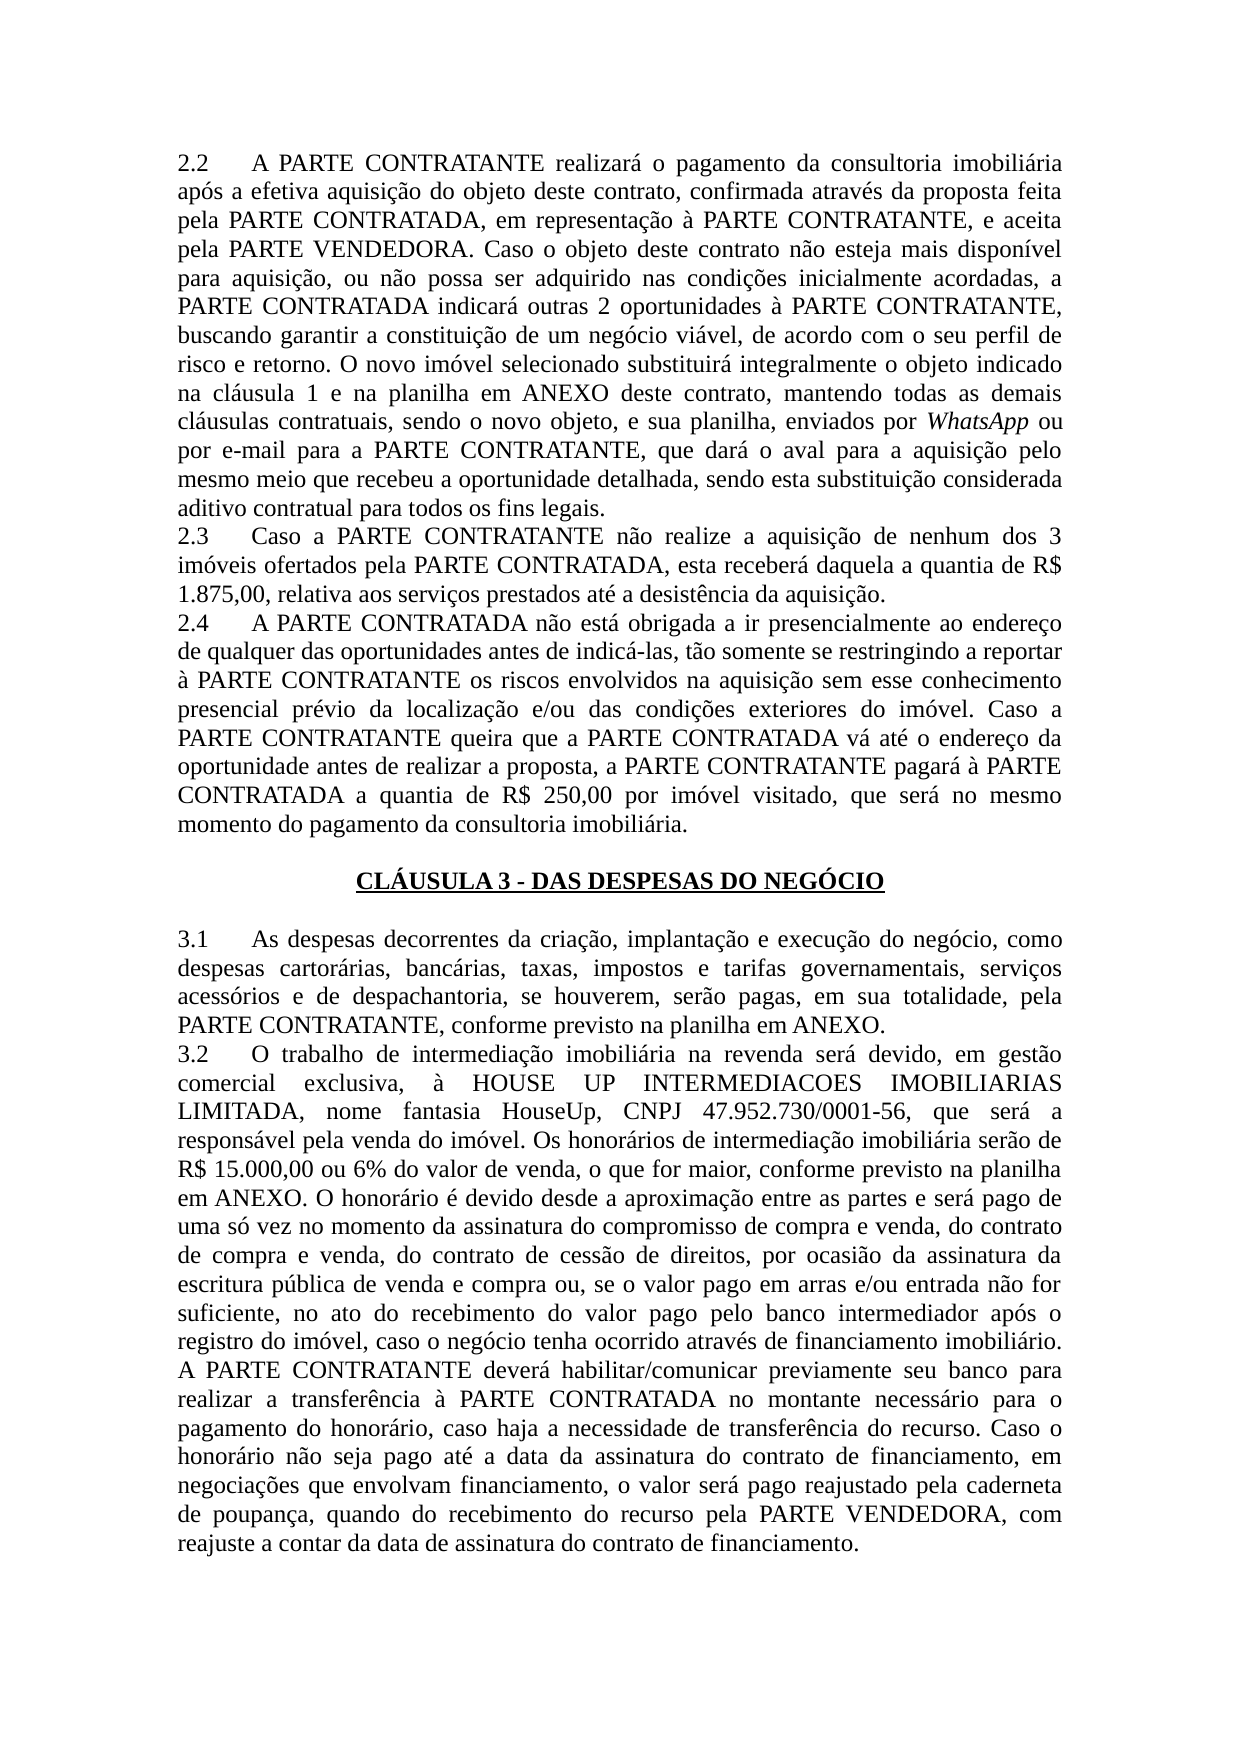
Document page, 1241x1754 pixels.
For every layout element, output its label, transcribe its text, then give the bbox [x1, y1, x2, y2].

list As despesas decorrentes da criação, implantação e execução do negócio, como despesas cartorárias, bancárias, taxas, impostos e tarifas governamentais, serviços acessórios e de despachantoria, se houverem, serão pagas, em sua totalidade, pela PARTE CONTRATANTE, conforme previsto na planilha em ANEXO. [177, 924, 1063, 1039]
subtitle CLÁUSULA 3 - DAS DESPESAS DO NEGÓCIO [177, 866, 1063, 895]
list A PARTE CONTRATADA não está obrigada a ir presencialmente ao endereço de qualquer das oportunidades antes de indicá-las, tão somente se restringindo a reportar à PARTE CONTRATANTE os riscos envolvidos na aquisição sem esse conhecimento presencial prévio da localização e/ou das condições exteriores do imóvel. Caso a PARTE CONTRATANTE queira que a PARTE CONTRATADA vá até o endereço da oportunidade antes de realizar a proposta, a PARTE CONTRATANTE pagará à PARTE CONTRATADA a quantia de R$ 250,00 por imóvel visitado, que será no mesmo momento do pagamento da consultoria imobiliária. [177, 608, 1063, 838]
list Caso a PARTE CONTRATANTE não realize a aquisição de nenhum dos 3 imóveis ofertados pela PARTE CONTRATADA, esta receberá daquela a quantia de R$ 1.875,00, relativa aos serviços prestados até a desistência da aquisição. [177, 521, 1063, 608]
list O trabalho de intermediação imobiliária na revenda será devido, em gestão comercial exclusiva, à HOUSE UP INTERMEDIACOES IMOBILIARIAS LIMITADA, nome fantasia HouseUp, CNPJ 47.952.730/0001-56, que será a responsável pela venda do imóvel. Os honorários de intermediação imobiliária serão de R$ 15.000,00 ou 6% do valor de venda, o que for maior, conforme previsto na planilha em ANEXO. O honorário é devido desde a aproximação entre as partes e será pago de uma só vez no momento da assinatura do compromisso de compra e venda, do contrato de compra e venda, do contrato de cessão de direitos, por ocasião da assinatura da escritura pública de venda e compra ou, se o valor pago em arras e/ou entrada não for suficiente, no ato do recebimento do valor pago pelo banco intermediador após o registro do imóvel, caso o negócio tenha ocorrido através de financiamento imobiliário. A PARTE CONTRATANTE deverá habilitar/comunicar previamente seu banco para realizar a transferência à PARTE CONTRATADA no montante necessário para o pagamento do honorário, caso haja a necessidade de transferência do recurso. Caso o honorário não seja pago até a data da assinatura do contrato de financiamento, em negociações que envolvam financiamento, o valor será pago reajustado pela caderneta de poupança, quando do recebimento do recurso pela PARTE VENDEDORA, com reajuste a contar da data de assinatura do contrato de financiamento. [177, 1039, 1063, 1556]
list A PARTE CONTRATANTE realizará o pagamento da consultoria imobiliária após a efetiva aquisição do objeto deste contrato, confirmada através da proposta feita pela PARTE CONTRATADA, em representação à PARTE CONTRATANTE, e aceita pela PARTE VENDEDORA. Caso o objeto deste contrato não esteja mais disponível para aquisição, ou não possa ser adquirido nas condições inicialmente acordadas, a PARTE CONTRATADA indicará outras 2 oportunidades à PARTE CONTRATANTE, buscando garantir a constituição de um negócio viável, de acordo com o seu perfil de risco e retorno. O novo imóvel selecionado substituirá integralmente o objeto indicado na cláusula 1 e na planilha em ANEXO deste contrato, mantendo todas as demais cláusulas contratuais, sendo o novo objeto, e sua planilha, enviados por WhatsApp ou por e-mail para a PARTE CONTRATANTE, que dará o aval para a aquisição pelo mesmo meio que recebeu a oportunidade detalhada, sendo esta substituição considerada aditivo contratual para todos os fins legais. [177, 148, 1063, 521]
